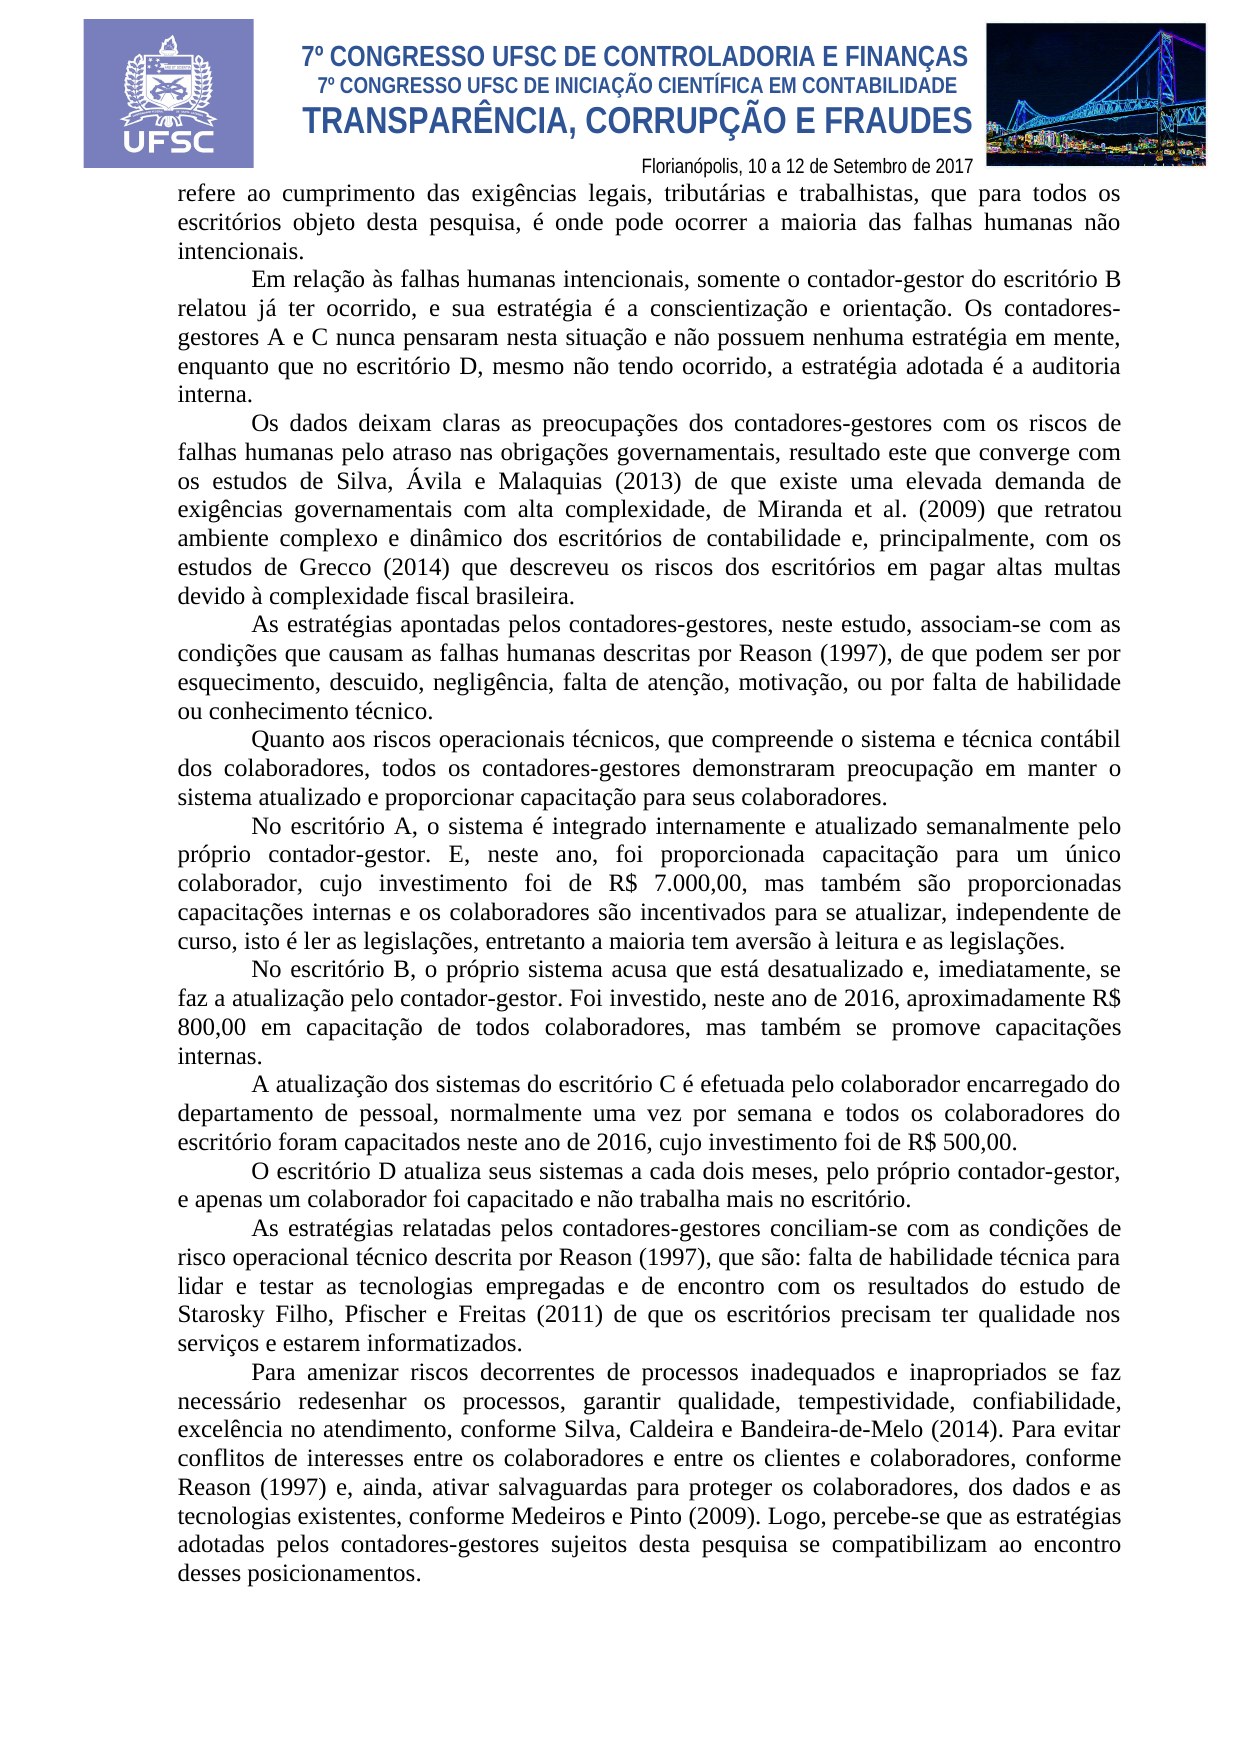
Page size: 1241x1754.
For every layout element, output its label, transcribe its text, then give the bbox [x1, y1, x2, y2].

text Quanto aos riscos operacionais técnicos, que compreende o sistema e técnica contábil dos colaboradores, todos os contadores-gestores demonstraram preocupação em manter o sistema atualizado e proporcionar capacitação para seus colaboradores. [177, 724, 1122, 811]
text Os dados deixam claras as preocupações dos contadores-gestores com os riscos de falhas humanas pelo atraso nas obrigações governamentais, resultado este que converge com os estudos de Silva, Ávila e Malaquias (2013) de que existe uma elevada demanda de exigências governamentais com alta complexidade, de Miranda et al. (2009) que retratou ambiente complexo e dinâmico dos escritórios de contabilidade e, principalmente, com os estudos de Grecco (2014) que descreveu os riscos dos escritórios em pagar altas multas devido à complexidade fiscal brasileira. [177, 408, 1122, 609]
text Em relação às falhas humanas intencionais, somente o contador-gestor do escritório B relatou já ter ocorrido, e sua estratégia é a conscientização e orientação. Os contadores-gestores A e C nunca pensaram nesta situação e não possuem nenhuma estratégia em mente, enquanto que no escritório D, mesmo não tendo ocorrido, a estratégia adotada é a auditoria interna. [177, 264, 1122, 408]
text As estratégias apontadas pelos contadores-gestores, neste estudo, associam-se com as condições que causam as falhas humanas descritas por Reason (1997), de que podem ser por esquecimento, descuido, negligência, falta de atenção, motivação, ou por falta de habilidade ou conhecimento técnico. [177, 609, 1122, 724]
text No escritório A, o sistema é integrado internamente e atualizado semanalmente pelo próprio contador-gestor. E, neste ano, foi proporcionada capacitação para um único colaborador, cujo investimento foi de R$ 7.000,00, mas também são proporcionadas capacitações internas e os colaboradores são incentivados para se atualizar, independente de curso, isto é ler as legislações, entretanto a maioria tem aversão à leitura e as legislações. [177, 811, 1122, 954]
text No escritório B, o próprio sistema acusa que está desatualizado e, imediatamente, se faz a atualização pelo contador-gestor. Foi investido, neste ano de 2016, aproximadamente R$ 800,00 em capacitação de todos colaboradores, mas também se promove capacitações internas. [177, 954, 1122, 1069]
picture [983, 19, 1209, 170]
text O escritório D atualiza seus sistemas a cada dois meses, pelo próprio contador-gestor, e apenas um colaborador foi capacitado e não trabalha mais no escritório. [177, 1156, 1122, 1213]
text As estratégias relatadas pelos contadores-gestores conciliam-se com as condições de risco operacional técnico descrita por Reason (1997), que são: falta de habilidade técnica para lidar e testar as tecnologias empregadas e de encontro com os resultados do estudo de Starosky Filho, Pfischer e Freitas (2011) de que os escritórios precisam ter qualidade nos serviços e estarem informatizados. [177, 1213, 1122, 1357]
picture [83, 19, 254, 168]
text A atualização dos sistemas do escritório C é efetuada pelo colaborador encarregado do departamento de pessoal, normalmente uma vez por semana e todos os colaboradores do escritório foram capacitados neste ano de 2016, cujo investimento foi de R$ 500,00. [177, 1069, 1122, 1156]
text Para amenizar riscos decorrentes de processos inadequados e inapropriados se faz necessário redesenhar os processos, garantir qualidade, tempestividade, confiabilidade, excelência no atendimento, conforme Silva, Caldeira e Bandeira-de-Melo (2014). Para evitar conflitos de interesses entre os colaboradores e entre os clientes e colaboradores, conforme Reason (1997) e, ainda, ativar salvaguardas para proteger os colaboradores, dos dados e as tecnologias existentes, conforme Medeiros e Pinto (2009). Logo, percebe-se que as estratégias adotadas pelos contadores-gestores sujeitos desta pesquisa se compatibilizam ao encontro desses posicionamentos. [177, 1357, 1122, 1587]
